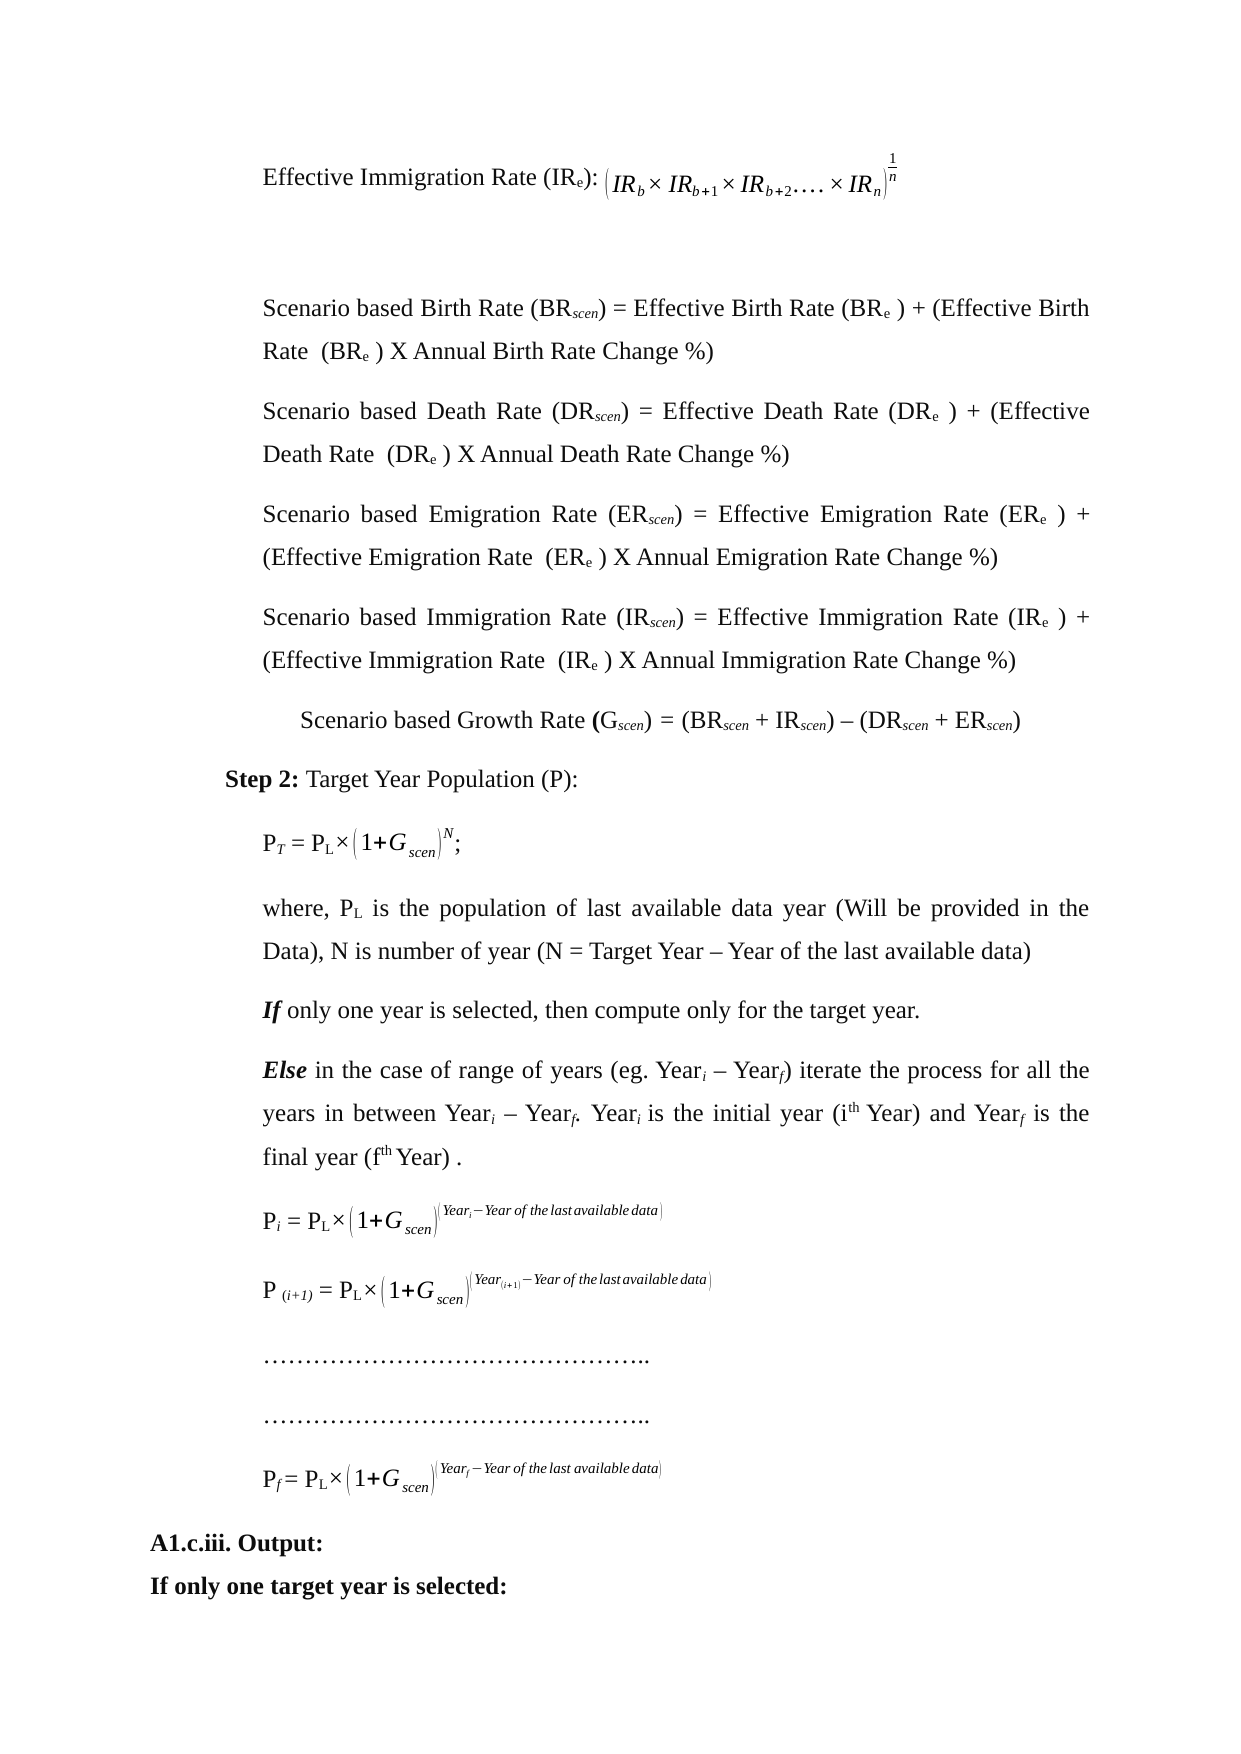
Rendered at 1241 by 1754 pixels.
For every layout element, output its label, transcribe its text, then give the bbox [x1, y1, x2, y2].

text If only one year is selected, then compute only for the target year. [262, 996, 1090, 1024]
text P (i+1) = PL [262, 1270, 1090, 1309]
text Scenario based Immigration Rate (IRscen) = Effective Immigration Rate (IRe ) + (Effective Immigration Rate (IRe ) X Annual Immigration Rate Change %) [262, 602, 1090, 674]
text Scenario based Emigration Rate (ERscen) = Effective Emigration Rate (ERe ) + (Effective Emigration Rate (ERe ) X Annual Emigration Rate Change %) [262, 499, 1090, 571]
text Effective Immigration Rate (IRe): [225, 150, 1090, 202]
text Pi = PL [262, 1201, 1090, 1239]
list If only one target year is selected: [150, 1571, 1090, 1600]
list A1.c.iii. Output: [150, 1528, 1090, 1557]
text Scenario based Birth Rate (BRscen) = Effective Birth Rate (BRe ) + (Effective Birth Rate (BRe ) X Annual Birth Rate Change %) [262, 293, 1090, 365]
text Pf = PL [262, 1459, 1090, 1497]
text Else in the case of range of years (eg. Yeari – Yearf) iterate the process for all the years in between Yeari – Yearf. Yeari is the initial year (ith Year) and Yearf is the final year (fth Year) . [262, 1055, 1090, 1170]
text Scenario based Death Rate (DRscen) = Effective Death Rate (DRe ) + (Effective Death Rate (DRe ) X Annual Death Rate Change %) [262, 396, 1090, 468]
text where, PL is the population of last available data year (Will be provided in the Data), N is number of year (N = Target Year – Year of the last available data) [262, 893, 1090, 964]
text ……………………………………….. [262, 1340, 1090, 1369]
text Step 2: Target Year Population (P): [225, 764, 1090, 793]
text ……………………………………….. [262, 1400, 1090, 1428]
text Scenario based Growth Rate (Gscen) = (BRscen + IRscen) – (DRscen + ERscen) [225, 705, 1090, 733]
text PT = PL; [262, 824, 1090, 862]
